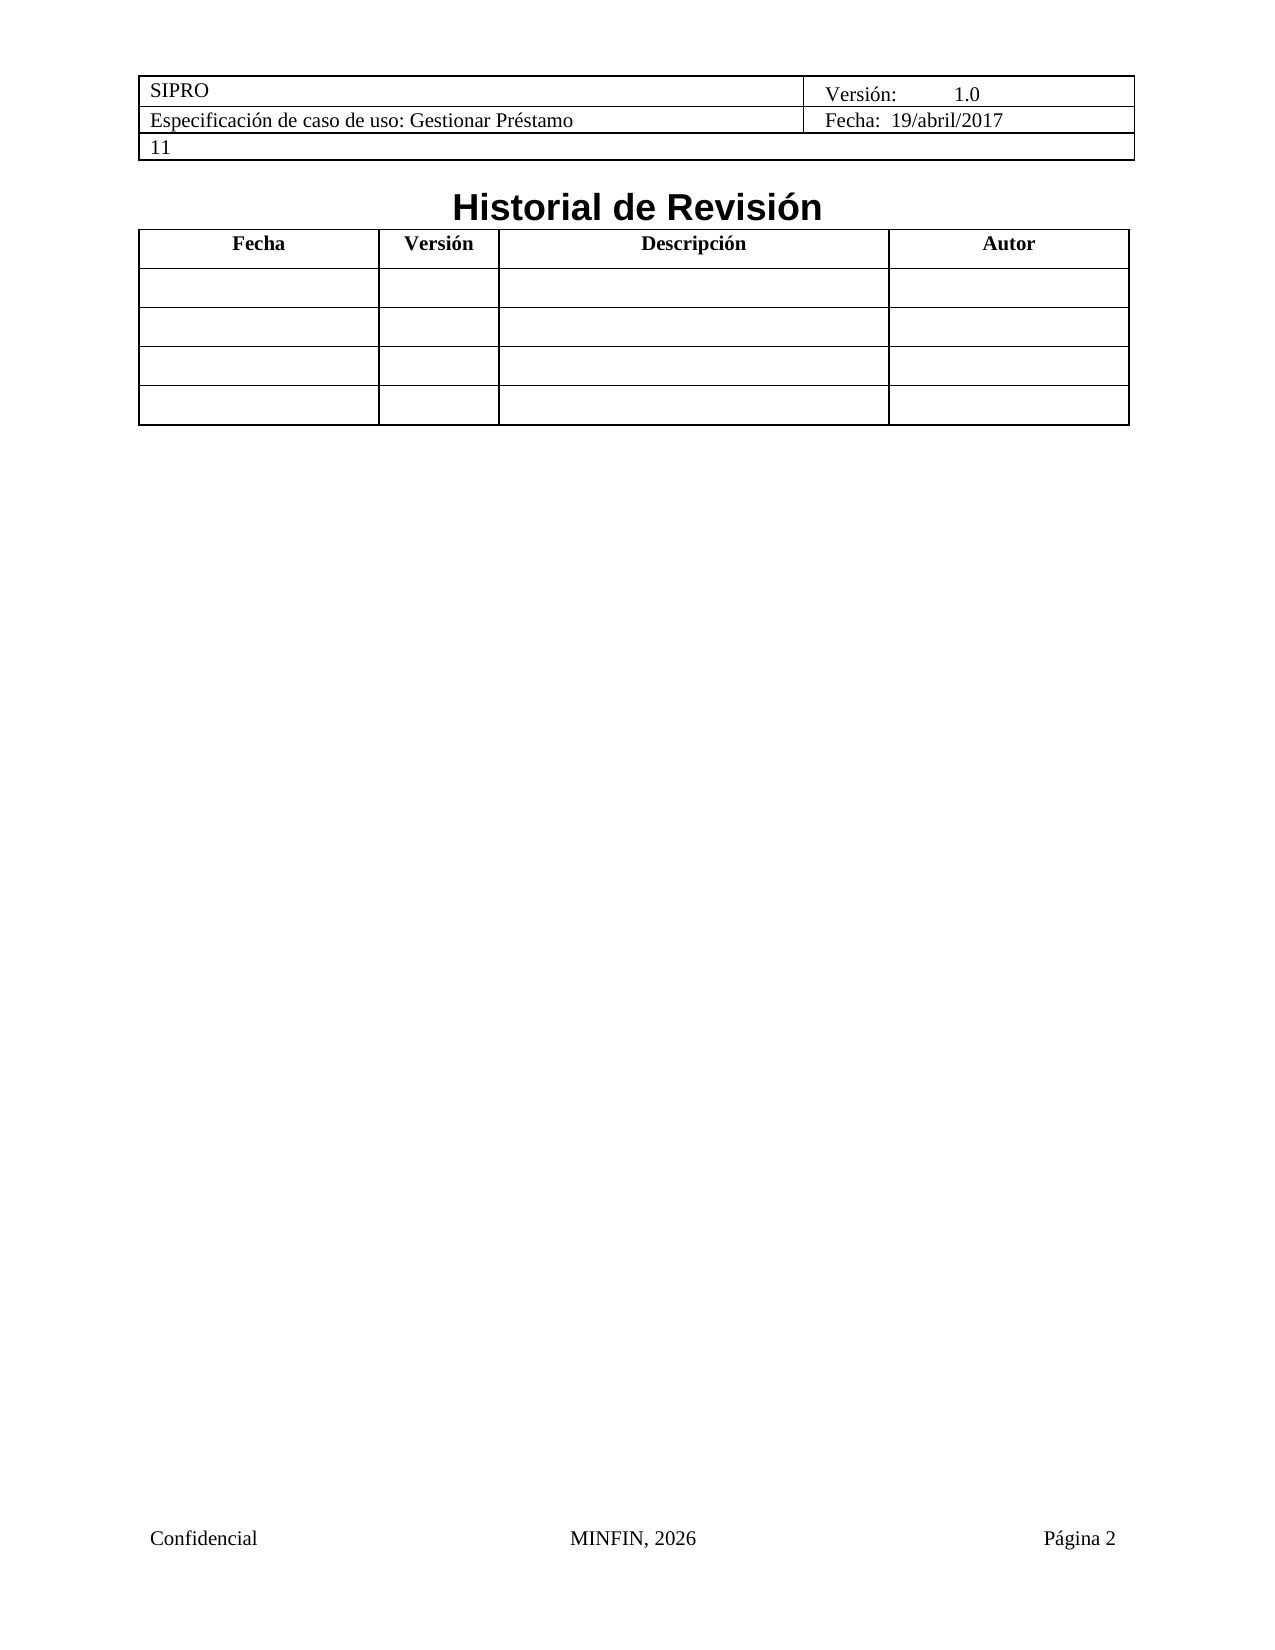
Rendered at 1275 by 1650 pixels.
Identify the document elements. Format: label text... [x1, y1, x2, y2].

title Historial de Revisión [150, 185, 1125, 228]
table_header Fecha [140, 230, 378, 268]
table_cell [380, 386, 498, 424]
table_header Autor [890, 230, 1128, 268]
table_cell [500, 347, 888, 385]
table_cell [140, 308, 378, 346]
table_header Descripción [500, 230, 888, 268]
table_cell [140, 269, 378, 307]
table_cell [890, 269, 1128, 307]
table_cell [140, 347, 378, 385]
table_cell [890, 347, 1128, 385]
table_cell [500, 269, 888, 307]
table_cell [380, 308, 498, 346]
table_cell [500, 386, 888, 424]
table_cell [890, 386, 1128, 424]
table_cell [380, 269, 498, 307]
table_cell [500, 308, 888, 346]
table_cell [890, 308, 1128, 346]
table_cell [140, 386, 378, 424]
table_cell [380, 347, 498, 385]
table_header Versión [380, 230, 498, 268]
